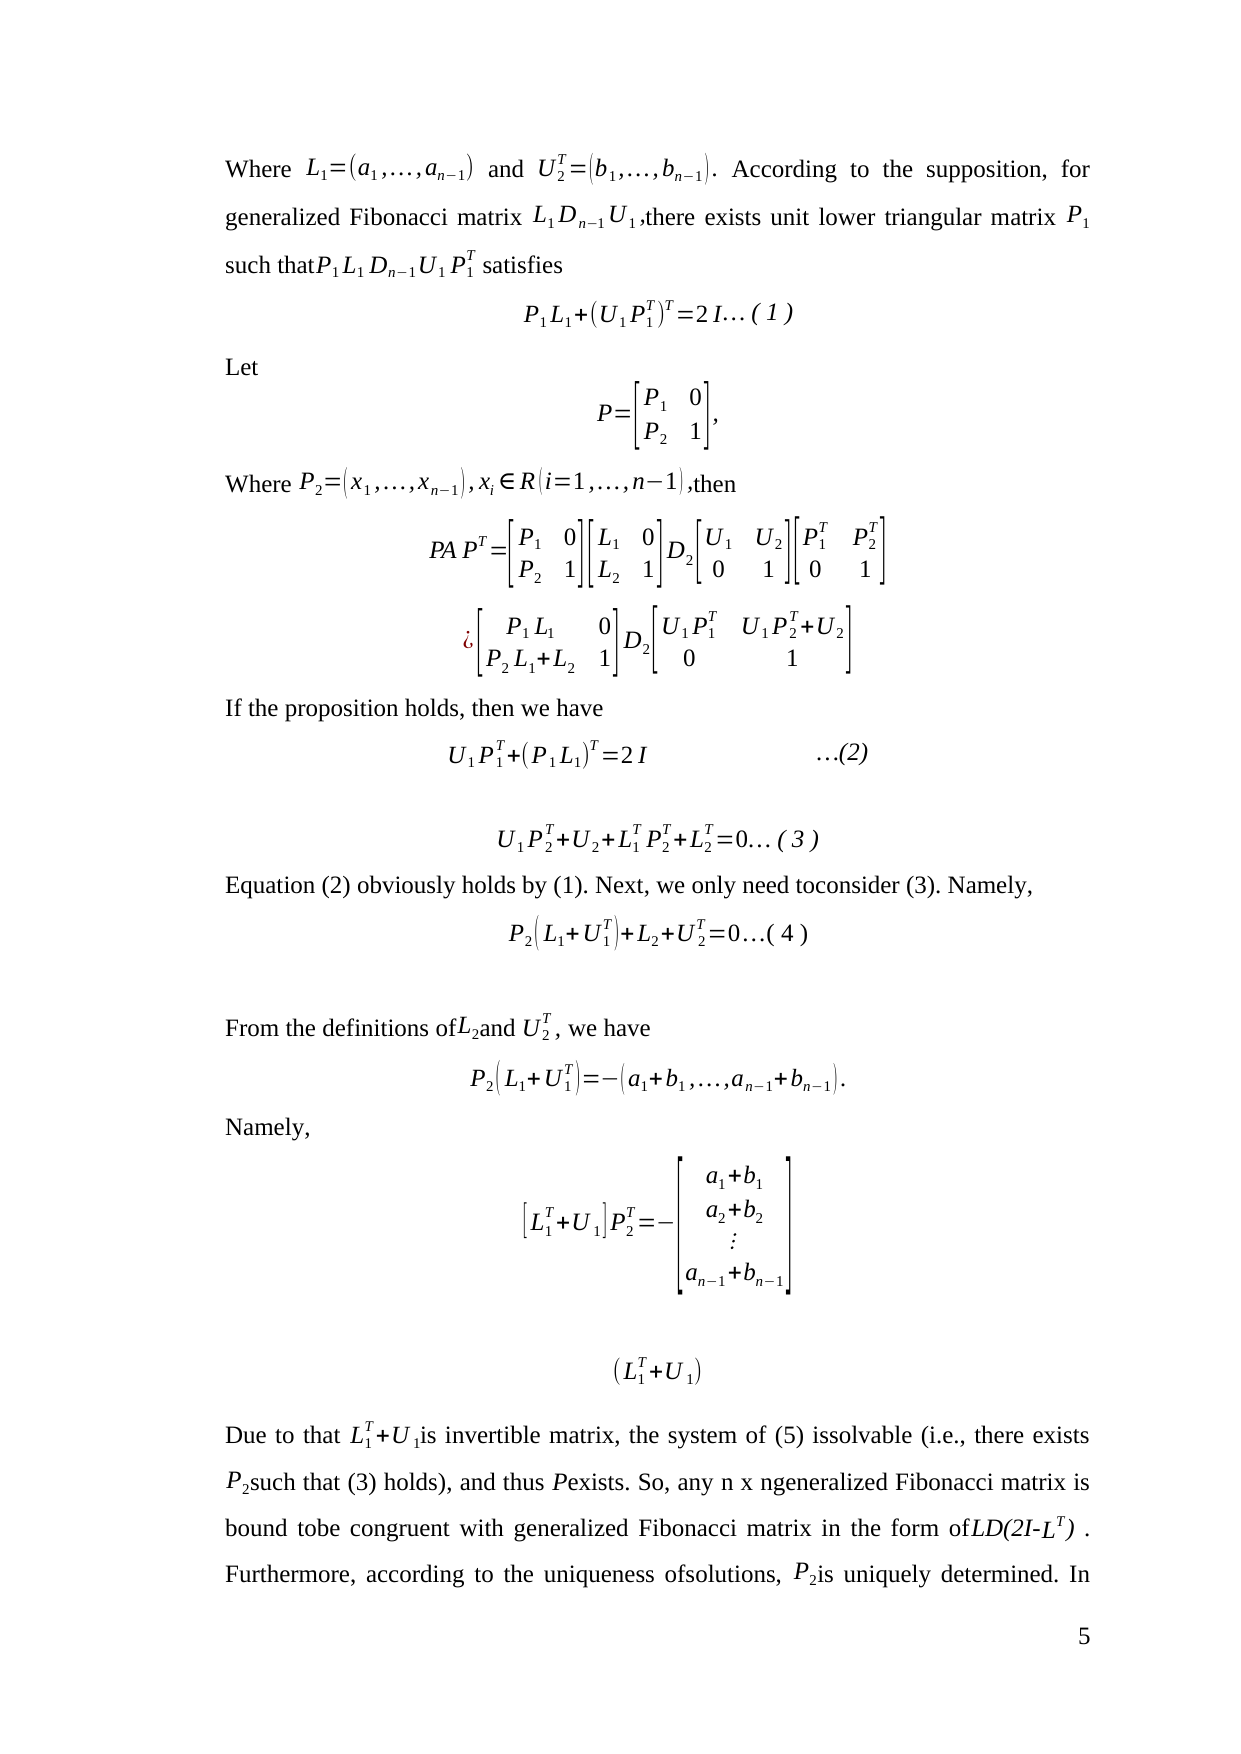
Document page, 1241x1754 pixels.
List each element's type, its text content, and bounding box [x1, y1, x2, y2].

text …( 4 ) [225, 913, 1090, 952]
text Equation (2) obviously holds by (1). Next, we only need toconsider (3). Namely, [225, 870, 1090, 899]
text Let [225, 352, 1090, 380]
text … ( 1 ) [225, 296, 1090, 331]
text Where and According to the supposition, for generalized Fibonacci matrix there exists unit lower triangular matrix such that satisfies [225, 150, 1090, 282]
text From the definitions ofand we have [225, 1009, 1090, 1044]
text …(2) [225, 737, 1090, 771]
text Namely, [225, 1112, 1090, 1141]
text If the proposition holds, then we have [225, 693, 1090, 722]
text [225, 1417, 1090, 1589]
text Where then [225, 466, 1090, 501]
text … ( 3 ) [225, 821, 1090, 856]
